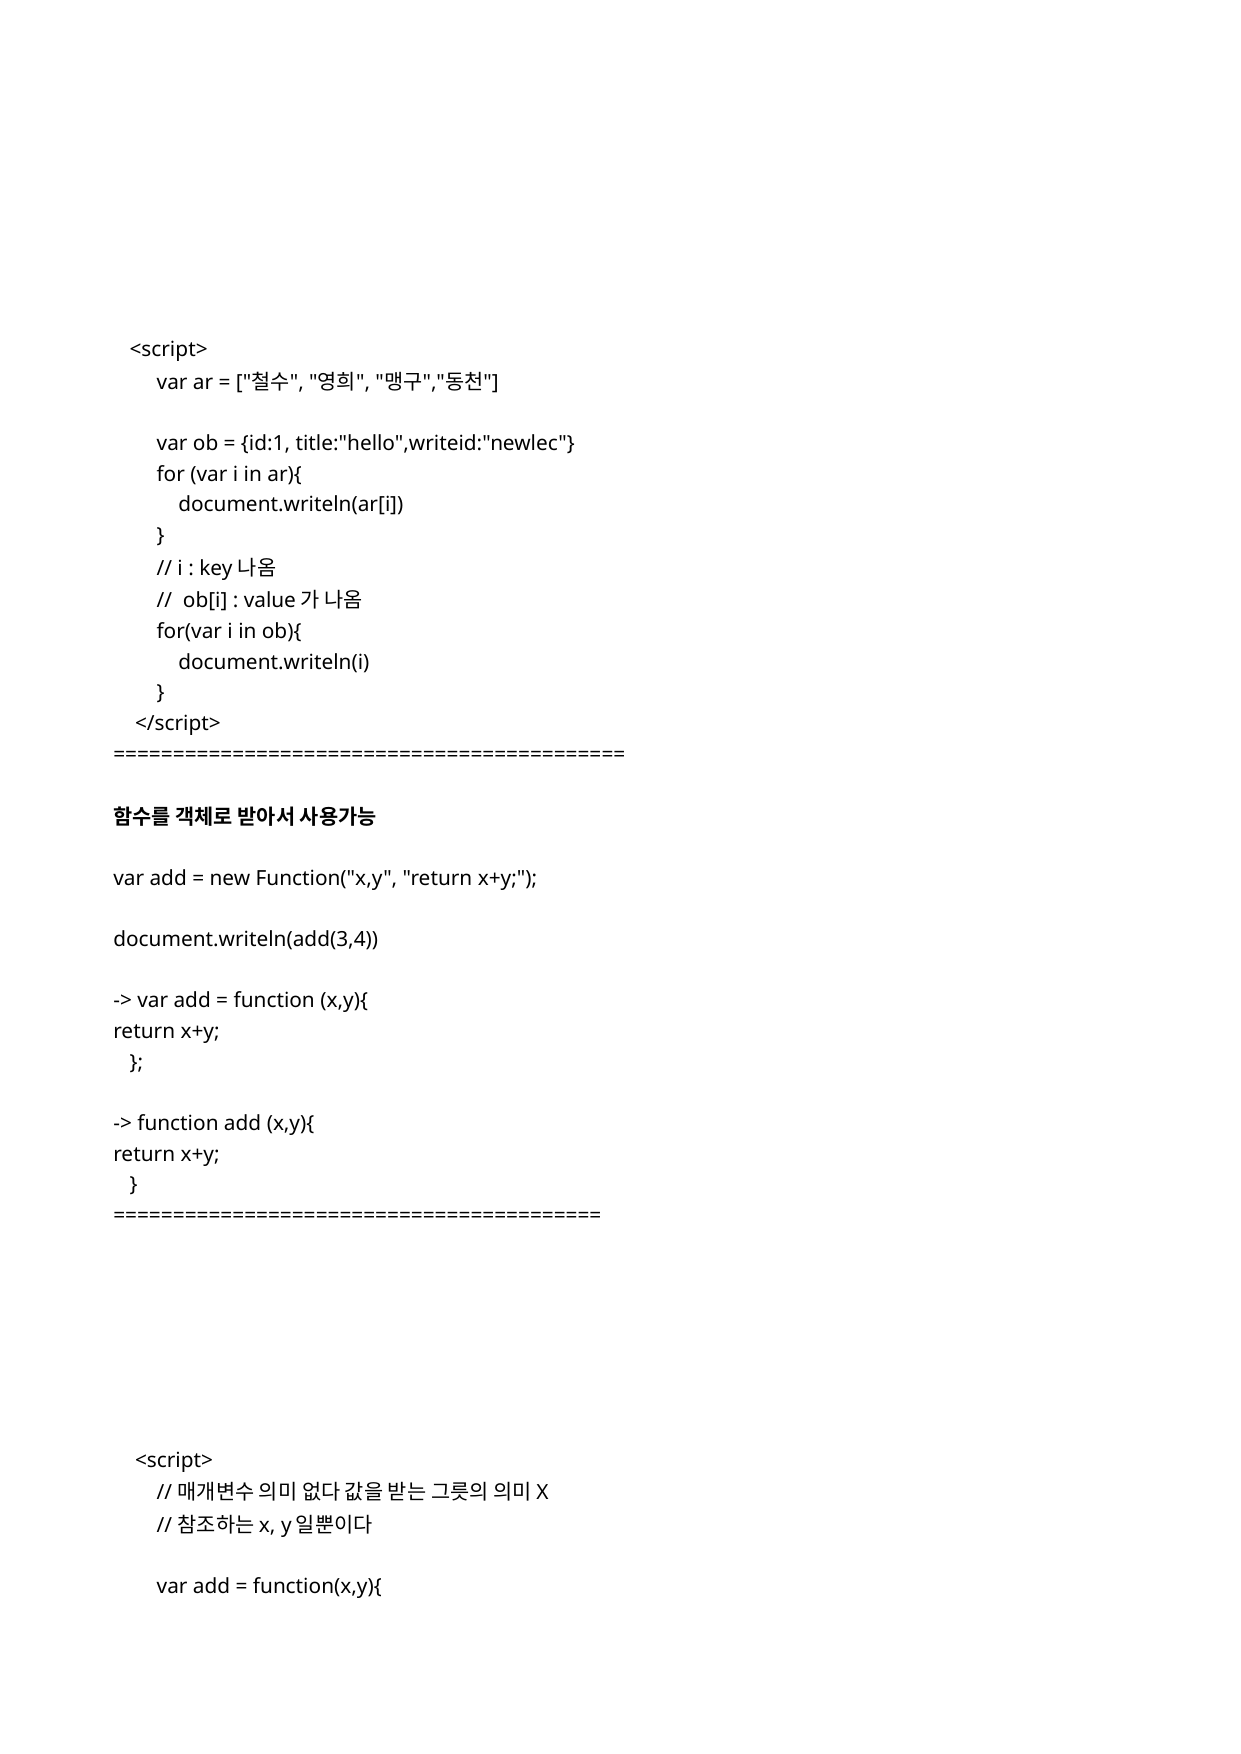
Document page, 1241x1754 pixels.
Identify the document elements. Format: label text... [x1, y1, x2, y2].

text =========================================== [113, 739, 1127, 767]
